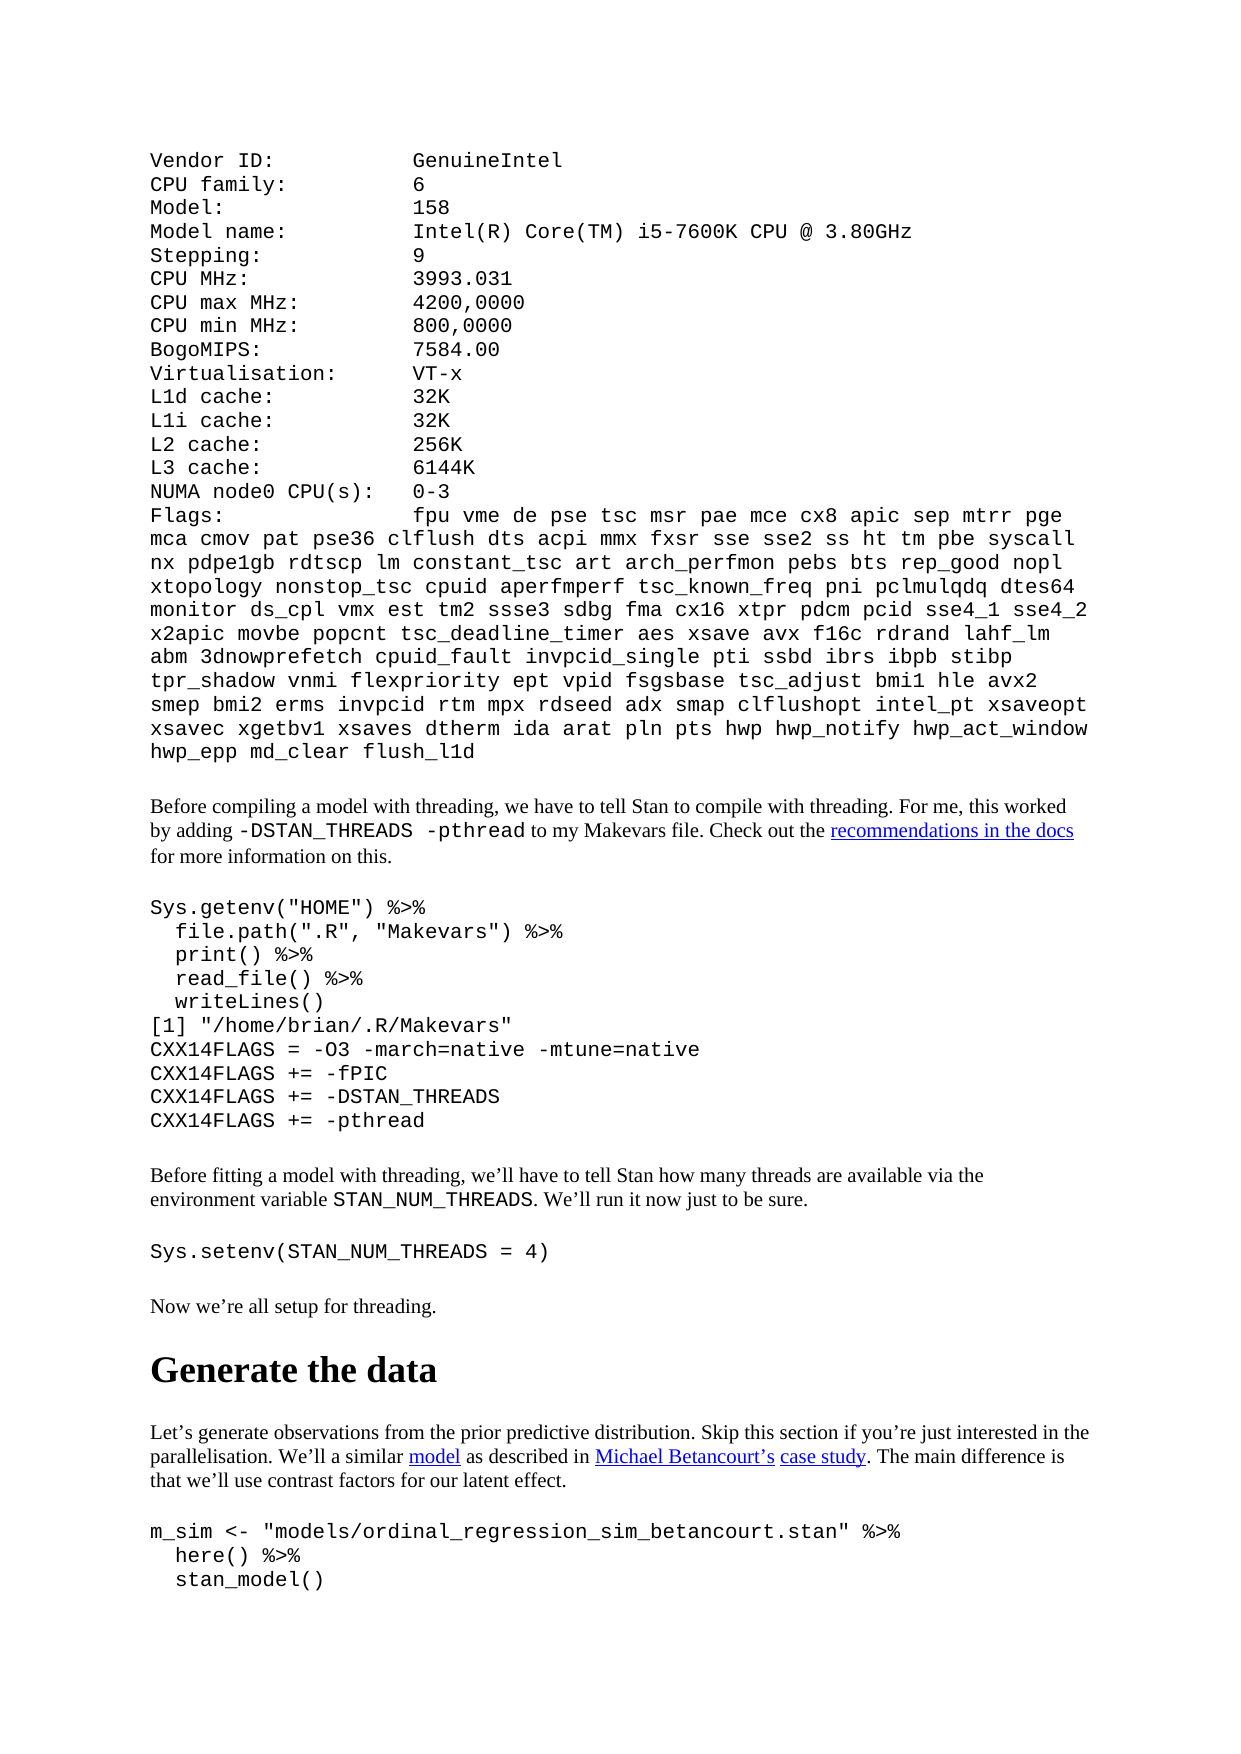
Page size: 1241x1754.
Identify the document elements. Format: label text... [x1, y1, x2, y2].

text CPU max MHz: 4200,0000 [150, 292, 1090, 316]
text CPU min MHz: 800,0000 [150, 316, 1090, 339]
text stan_model() [150, 1568, 1090, 1592]
text CPU family: 6 [150, 174, 1090, 197]
text file.path(".R", "Makevars") %>% [150, 921, 1090, 944]
text Sys.getenv("HOME") %>% [150, 897, 1090, 921]
text Stepping: 9 [150, 244, 1090, 268]
text Flags: fpu vme de pse tsc msr pae mce cx8 apic sep mtrr pge mca cmov pat pse36 clflush dts acpi mmx fxsr sse sse2 ss ht tm pbe syscall nx pdpe1gb rdtscp lm constant_tsc art arch_perfmon pebs bts rep_good nopl xtopology nonstop_tsc cpuid aperfmperf tsc_known_freq pni pclmulqdq dtes64 monitor ds_cpl vmx est tm2 ssse3 sdbg fma cx16 xtpr pdcm pcid sse4_1 sse4_2 x2apic movbe popcnt tsc_deadline_timer aes xsave avx f16c rdrand lahf_lm abm 3dnowprefetch cpuid_fault invpcid_single pti ssbd ibrs ibpb stibp tpr_shadow vnmi flexpriority ept vpid fsgsbase tsc_adjust bmi1 hle avx2 smep bmi2 erms invpcid rtm mpx rdseed adx smap clflushopt intel_pt xsaveopt xsavec xgetbv1 xsaves dtherm ida arat pln pts hwp hwp_notify hwp_act_window hwp_epp md_clear flush_l1d [150, 505, 1090, 765]
text L3 cache: 6144K [150, 457, 1090, 481]
text Model name: Intel(R) Core(TM) i5-7600K CPU @ 3.80GHz [150, 221, 1090, 244]
text writeLines() [150, 992, 1090, 1015]
text Before compiling a model with threading, we have to tell Stan to compile with threading. For me, this worked by adding -DSTAN_THREADS -pthread to my Makevars file. Check out the recommendations in the docs for more information on this. [150, 794, 1090, 868]
text Before fitting a model with threading, we’ll have to tell Stan how many threads are available via the environment variable STAN_NUM_THREADS. We’ll run it now just to be sure. [150, 1163, 1090, 1212]
text here() %>% [150, 1545, 1090, 1568]
text CXX14FLAGS += -pthread [150, 1110, 1090, 1133]
text CXX14FLAGS += -DSTAN_THREADS [150, 1086, 1090, 1110]
text Vendor ID: GenuineIntel [150, 150, 1090, 174]
text Now we’re all setup for threading. [150, 1294, 1090, 1318]
text BogoMIPS: 7584.00 [150, 339, 1090, 363]
text m_sim <- "models/ordinal_regression_sim_betancourt.stan" %>% [150, 1521, 1090, 1545]
text Generate the data [150, 1348, 1090, 1391]
text NUMA node0 CPU(s): 0-3 [150, 481, 1090, 505]
text L1d cache: 32K [150, 386, 1090, 410]
text CXX14FLAGS += -fPIC [150, 1062, 1090, 1086]
text L2 cache: 256K [150, 434, 1090, 457]
text CXX14FLAGS = -O3 -march=native -mtune=native [150, 1039, 1090, 1062]
text read_file() %>% [150, 968, 1090, 992]
text Let’s generate observations from the prior predictive distribution. Skip this section if you’re just interested in the parallelisation. We’ll a similar model as described in Michael Betancourt’s case study. The main difference is that we’ll use contrast factors for our latent effect. [150, 1420, 1090, 1492]
text L1i cache: 32K [150, 410, 1090, 434]
text CPU MHz: 3993.031 [150, 268, 1090, 292]
text Virtualisation: VT-x [150, 363, 1090, 386]
text [1] "/home/brian/.R/Makevars" [150, 1015, 1090, 1039]
text Model: 158 [150, 197, 1090, 221]
text print() %>% [150, 944, 1090, 968]
text Sys.setenv(STAN_NUM_THREADS = 4) [150, 1242, 1090, 1265]
